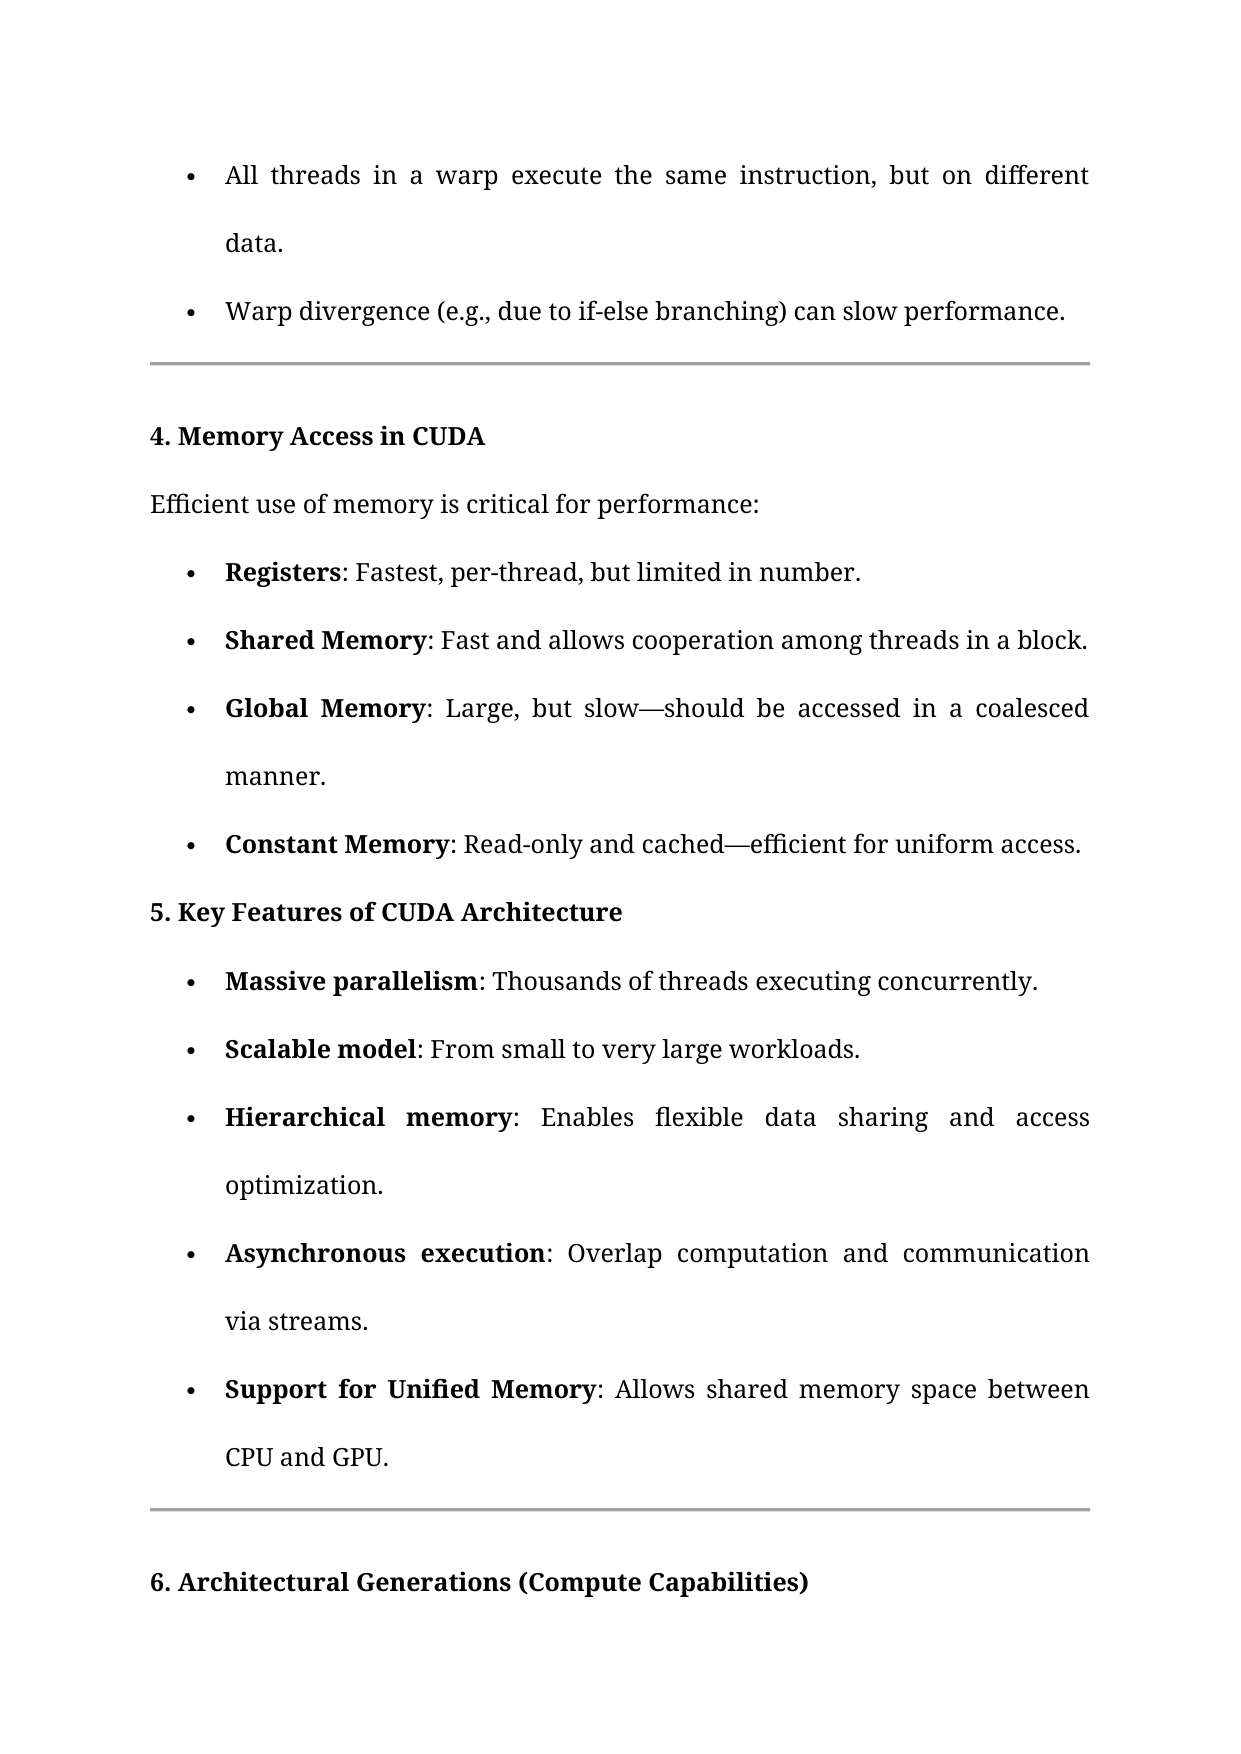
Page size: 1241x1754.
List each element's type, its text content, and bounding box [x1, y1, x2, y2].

list Registers: Fastest, per-thread, but limited in number. [187, 554, 1090, 588]
text 4. Memory Access in CUDA [150, 418, 1090, 452]
list Constant Memory: Read-only and cached—efficient for uniform access. [187, 827, 1090, 861]
list All threads in a warp execute the same instruction, but on different data. [187, 158, 1090, 260]
list Support for Unified Memory: Allows shared memory space between CPU and GPU. [187, 1372, 1090, 1474]
text 5. Key Features of CUDA Architecture [150, 895, 1090, 929]
list Warp divergence (e.g., due to if-else branching) can slow performance. [187, 294, 1090, 328]
list Global Memory: Large, but slow—should be accessed in a coalesced manner. [187, 691, 1090, 793]
list Scalable model: From small to very large workloads. [187, 1031, 1090, 1065]
text Efficient use of memory is critical for performance: [150, 486, 1090, 520]
list Shared Memory: Fast and allows cooperation among threads in a block. [187, 623, 1090, 657]
list Hierarchical memory: Enables flexible data sharing and access optimization. [187, 1099, 1090, 1202]
list Asynchronous execution: Overlap computation and communication via streams. [187, 1236, 1090, 1338]
text 6. Architectural Generations (Compute Capabilities) [150, 1564, 1090, 1598]
list Massive parallelism: Thousands of threads executing concurrently. [187, 963, 1090, 997]
